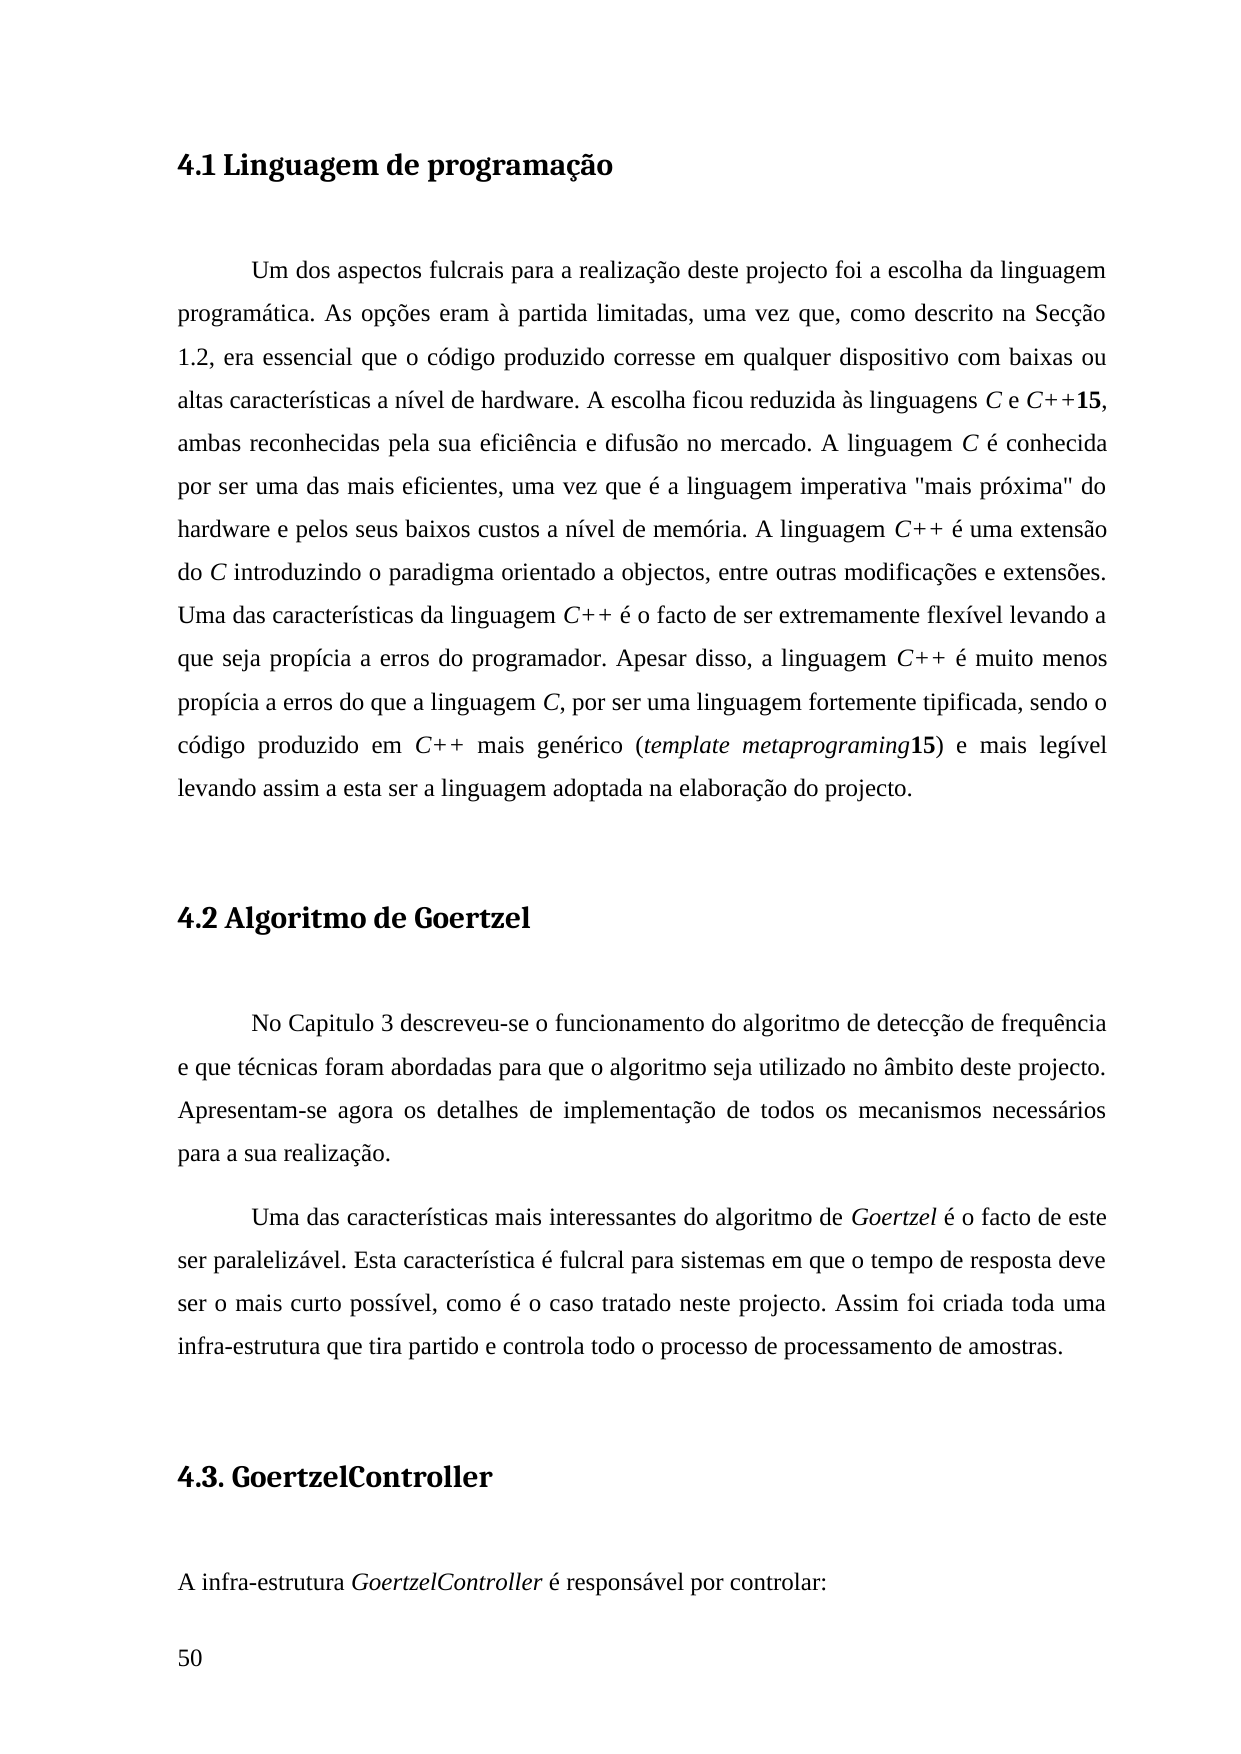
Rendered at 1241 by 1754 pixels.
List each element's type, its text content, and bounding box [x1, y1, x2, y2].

text Um dos aspectos fulcrais para a realização deste projecto foi a escolha da linguagem programática. As opções eram à partida limitadas, uma vez que, como descrito na Secção 1.2, era essencial que o código produzido corresse em qualquer dispositivo com baixas ou altas características a nível de hardware. A escolha ficou reduzida às linguagens C e C++, ambas reconhecidas pela sua eficiência e difusão no mercado. A linguagem C é conhecida por ser uma das mais eficientes, uma vez que é a linguagem imperativa "mais próxima" do hardware e pelos seus baixos custos a nível de memória. A linguagem C++ é uma extensão do C introduzindo o paradigma orientado a objectos, entre outras modificações e extensões. Uma das características da linguagem C++ é o facto de ser extremamente flexível levando a que seja propícia a erros do programador. Apesar disso, a linguagem C++ é muito menos propícia a erros do que a linguagem C, por ser uma linguagem fortemente tipificada, sendo o código produzido em C++ mais genérico (template metaprograming) e mais legível levando assim a esta ser a linguagem adoptada na elaboração do projecto. [177, 255, 1107, 802]
text A infra-estrutura GoertzelController é responsável por controlar: [177, 1567, 1107, 1596]
subtitle 4.2 Algoritmo de Goertzel [177, 901, 1107, 991]
text Uma das características mais interessantes do algoritmo de Goertzel é o facto de este ser paralelizável. Esta característica é fulcral para sistemas em que o tempo de resposta deve ser o mais curto possível, como é o caso tratado neste projecto. Assim foi criada toda uma infra-estrutura que tira partido e controla todo o processo de processamento de amostras. [177, 1202, 1107, 1360]
subtitle 4.1 Linguagem de programação [177, 148, 1107, 237]
subtitle 4.3. GoertzelController [177, 1459, 1107, 1549]
text No Capitulo 3 descreveu-se o funcionamento do algoritmo de detecção de frequência e que técnicas foram abordadas para que o algoritmo seja utilizado no âmbito deste projecto. Apresentam-se agora os detalhes de implementação de todos os mecanismos necessários para a sua realização. [177, 1008, 1107, 1167]
